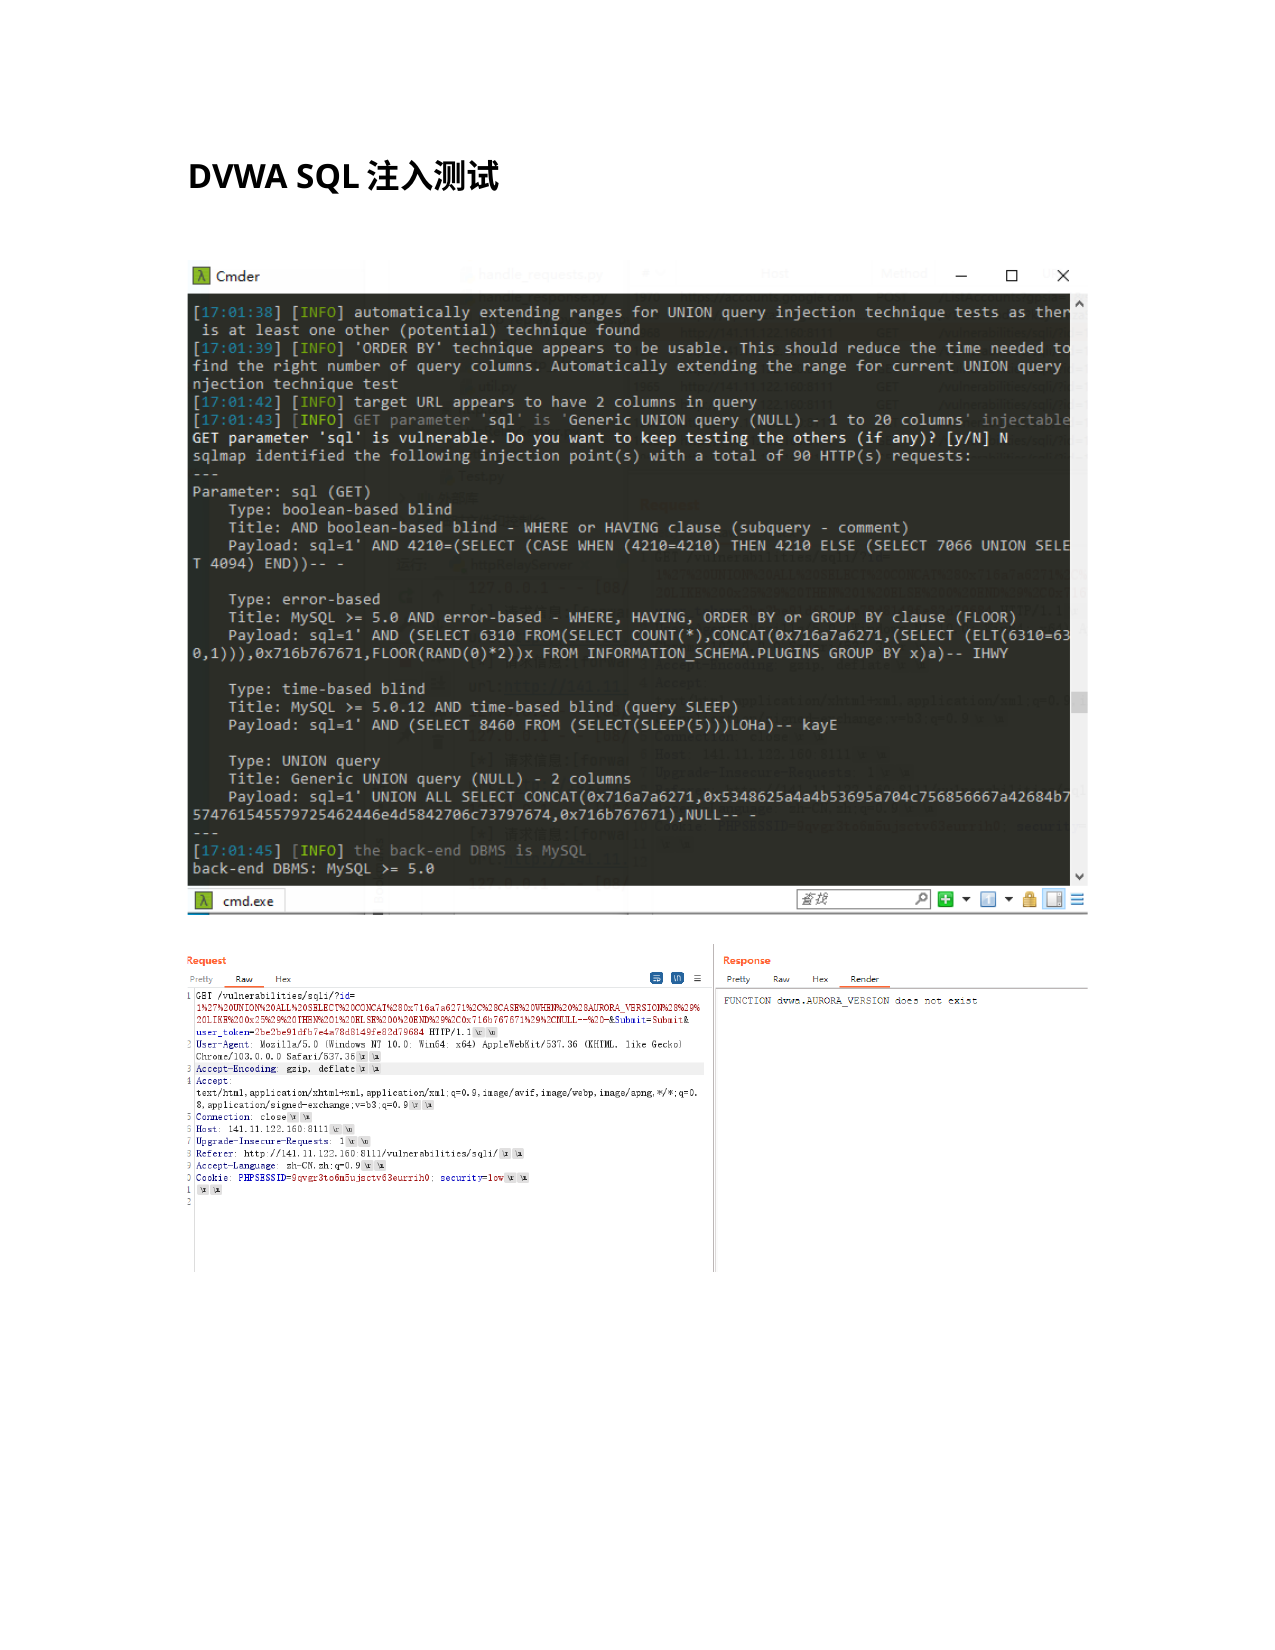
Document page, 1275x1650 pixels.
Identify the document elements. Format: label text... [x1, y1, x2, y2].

picture [187, 260, 1088, 915]
picture [187, 944, 1088, 1272]
subtitle DVWA SQL注入测试 [187, 150, 1087, 198]
